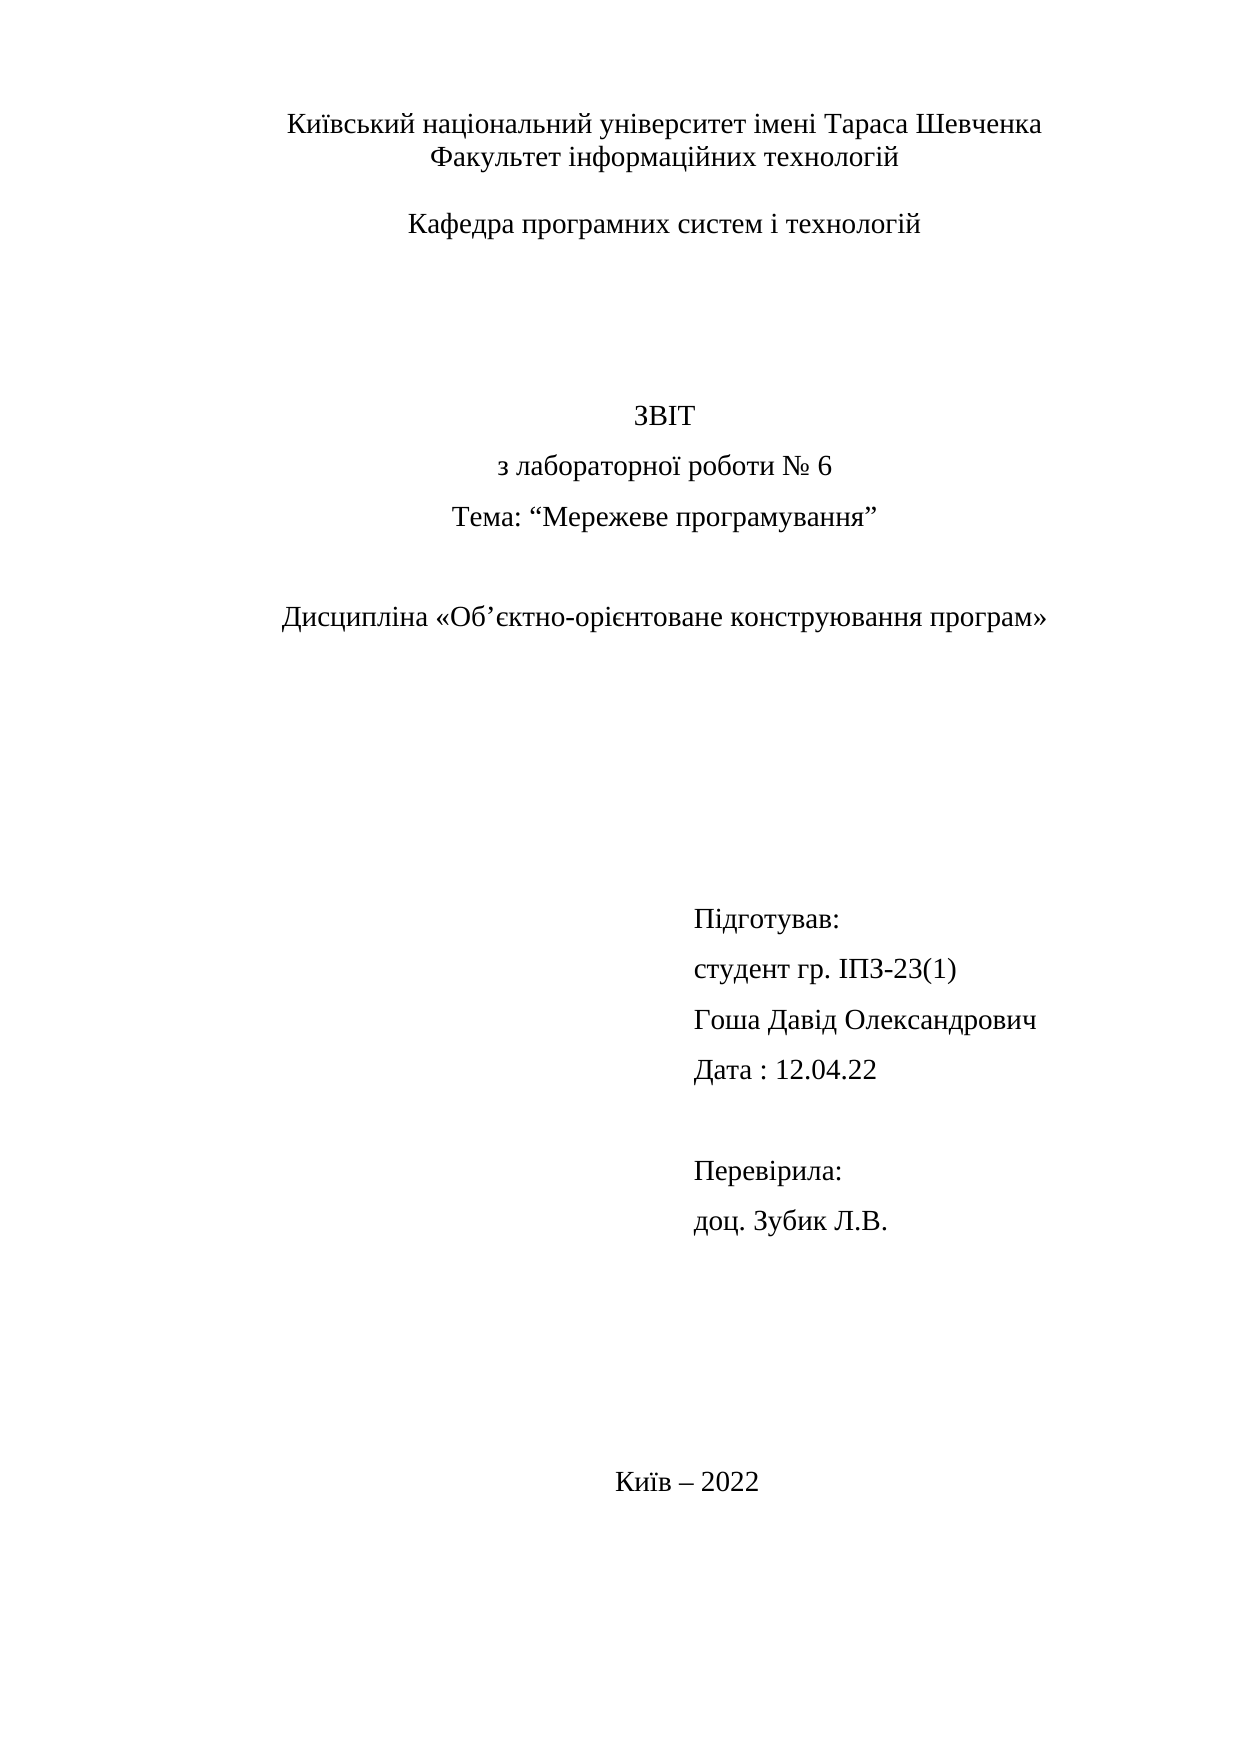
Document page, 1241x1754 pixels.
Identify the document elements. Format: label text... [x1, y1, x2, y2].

text Дата : 12.04.22 [693, 1052, 1152, 1086]
text Факультет інформаційних технологій [177, 139, 1152, 173]
text Тема: “Мережеве програмування” [177, 499, 1152, 532]
text доц. Зубик Л.В. [620, 1203, 1152, 1237]
subtitle Київ – 2022 [222, 1464, 1152, 1498]
text студент гр. ІПЗ-23(1) [620, 951, 1152, 985]
text Дисципліна «Об’єктно-орієнтоване конструювання програм» [177, 599, 1152, 633]
text ЗВІТ [177, 398, 1152, 432]
text Кафедра програмних систем і технологій [177, 207, 1152, 240]
text Київський національний університет імені Тараса Шевченка [177, 106, 1152, 139]
text Перевірила: [620, 1153, 1152, 1186]
text Гоша Давід Олександрович [693, 1002, 1152, 1035]
text Підготував: [620, 901, 1152, 935]
text з лабораторної роботи № 6 [177, 448, 1152, 482]
